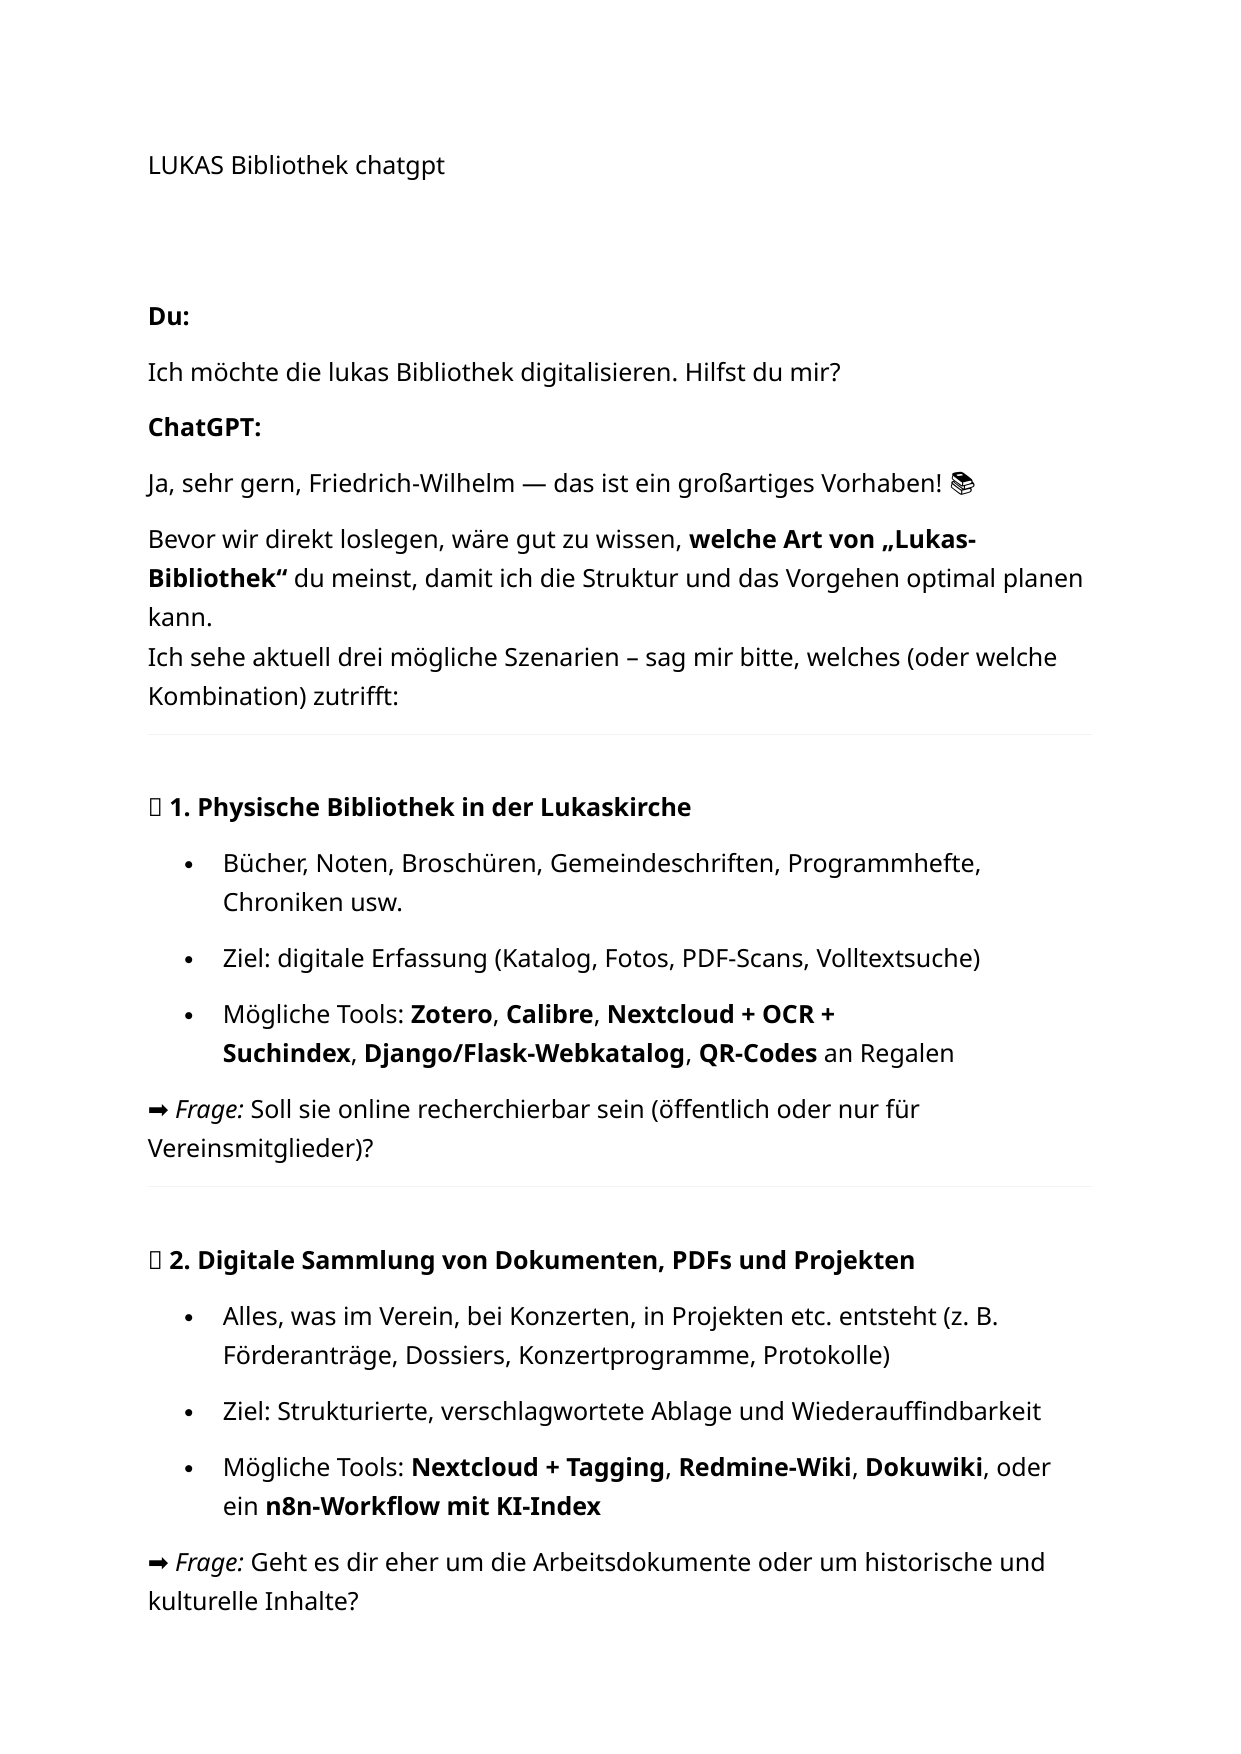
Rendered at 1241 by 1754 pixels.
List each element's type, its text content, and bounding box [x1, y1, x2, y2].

text Bevor wir direkt loslegen, wäre gut zu wissen, welche Art von „Lukas-Bibliothek“ du meinst, damit ich die Struktur und das Vorgehen optimal planen kann. Ich sehe aktuell drei mögliche Szenarien – sag mir bitte, welches (oder welche Kombination) zutrifft: [148, 522, 1093, 712]
text 🔹 2. Digitale Sammlung von Dokumenten, PDFs und Projekten [148, 1243, 1093, 1277]
text LUKAS Bibliothek chatgpt [148, 148, 1093, 182]
list Ziel: digitale Erfassung (Katalog, Fotos, PDF-Scans, Volltextsuche) [185, 941, 1093, 975]
list Alles, was im Verein, bei Konzerten, in Projekten etc. entsteht (z. B. Förderanträge, Dossiers, Konzertprogramme, Protokolle) [185, 1298, 1093, 1372]
text 🔹 1. Physische Bibliothek in der Lukaskirche [148, 790, 1093, 824]
text ➡️ Frage: Soll sie online recherchierbar sein (öffentlich oder nur für Vereinsmitglieder)? [148, 1092, 1093, 1165]
list Mögliche Tools: Nextcloud + Tagging, Redmine-Wiki, Dokuwiki, oder ein n8n-Workflow mit KI-Index [185, 1449, 1093, 1522]
text Ja, sehr gern, Friedrich-Wilhelm — das ist ein großartiges Vorhaben! 📚✨ [148, 466, 1093, 500]
text ➡️ Frage: Geht es dir eher um die Arbeitsdokumente oder um historische und kulturelle Inhalte? [148, 1544, 1093, 1617]
list Ziel: Strukturierte, verschlagwortete Ablage und Wiederauffindbarkeit [185, 1393, 1093, 1427]
list Mögliche Tools: Zotero, Calibre, Nextcloud + OCR + Suchindex, Django/Flask-Webkatalog, QR-Codes an Regalen [185, 997, 1093, 1070]
text Ich möchte die lukas Bibliothek digitalisieren. Hilfst du mir? [148, 354, 1093, 388]
text ChatGPT: [148, 410, 1093, 444]
text Du: [148, 259, 1093, 332]
list Bücher, Noten, Broschüren, Gemeindeschriften, Programmhefte, Chroniken usw. [185, 846, 1093, 919]
